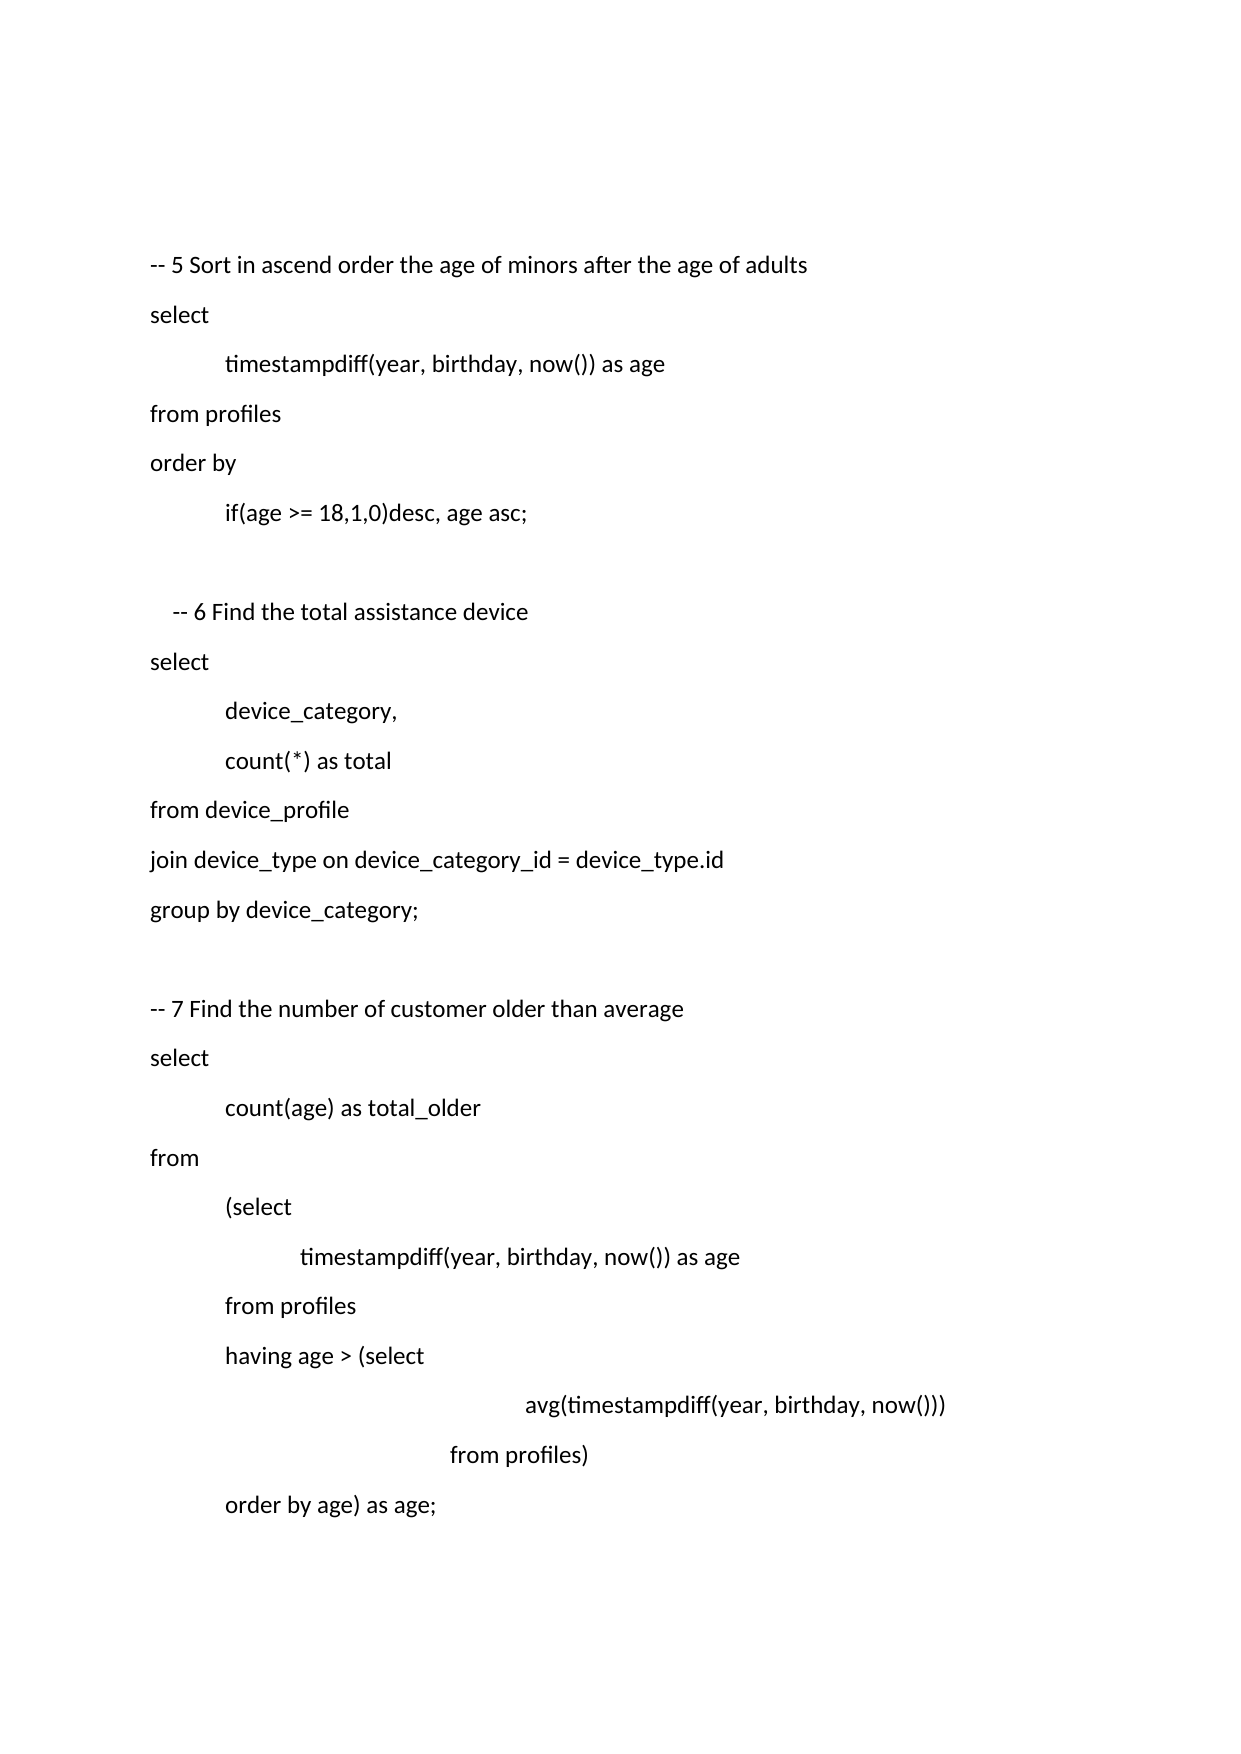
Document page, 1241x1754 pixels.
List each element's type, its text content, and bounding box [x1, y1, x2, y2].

text timestampdiff(year, birthday, now()) as age [150, 348, 1090, 379]
text count(age) as total_older [150, 1092, 1090, 1123]
text select [150, 1042, 1090, 1073]
text group by device_category; [150, 894, 1090, 924]
text device_category, [150, 695, 1090, 726]
text from profiles [150, 398, 1090, 428]
text -- 7 Find the number of customer older than average [150, 993, 1090, 1023]
text order by [150, 447, 1090, 478]
text timestampdiff(year, birthday, now()) as age [150, 1241, 1090, 1271]
text avg(timestampdiff(year, birthday, now())) [150, 1389, 1090, 1420]
text from profiles [150, 1290, 1090, 1321]
text if(age >= 18,1,0)desc, age asc; [150, 497, 1090, 528]
text from profiles) [150, 1439, 1090, 1470]
text from device_profile [150, 794, 1090, 825]
text -- 5 Sort in ascend order the age of minors after the age of adults [150, 249, 1090, 280]
text select [150, 646, 1090, 676]
text select [150, 299, 1090, 329]
text order by age) as age; [150, 1489, 1090, 1519]
text join device_type on device_category_id = device_type.id [150, 844, 1090, 875]
text -- 6 Find the total assistance device [150, 596, 1090, 627]
text (select [150, 1191, 1090, 1222]
text from [150, 1142, 1090, 1172]
text having age > (select [150, 1340, 1090, 1371]
text count(*) as total [150, 745, 1090, 776]
